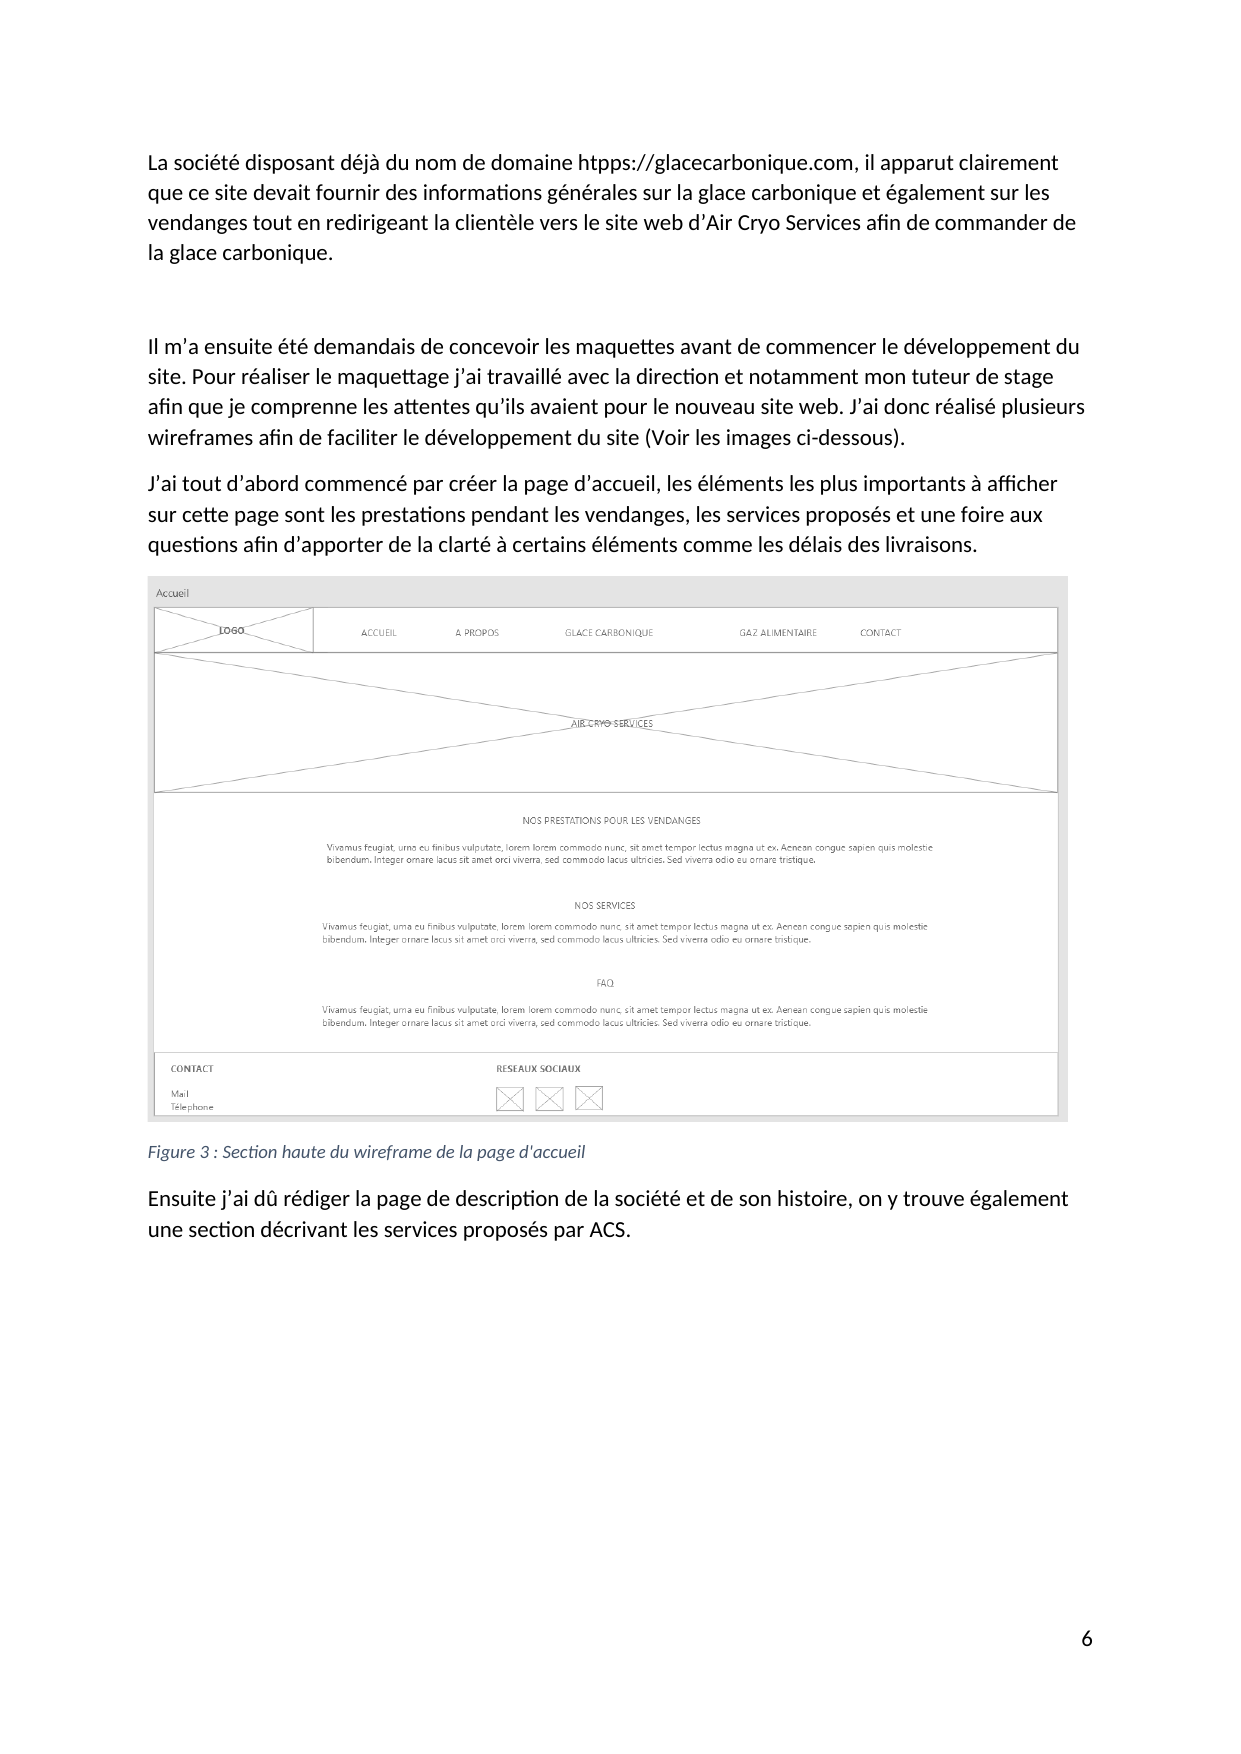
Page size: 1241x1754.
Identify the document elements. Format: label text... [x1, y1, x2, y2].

picture [147, 576, 1068, 1122]
text J’ai tout d’abord commencé par créer la page d’accueil, les éléments les plus importants à afficher sur cette page sont les prestations pendant les vendanges, les services proposés et une foire aux questions afin d’apporter de la clarté à certains éléments comme les délais des livraisons. [148, 469, 1093, 558]
text Ensuite j’ai dû rédiger la page de description de la société et de son histoire, on y trouve également une section décrivant les services proposés par ACS. [148, 1184, 1093, 1243]
text La société disposant déjà du nom de domaine htpps://glacecarbonique.com, il apparut clairement que ce site devait fournir des informations générales sur la glace carbonique et également sur les vendanges tout en redirigeant la clientèle vers le site web d’Air Cryo Services afin de commander de la glace carbonique. [148, 148, 1093, 266]
text Il m’a ensuite été demandais de concevoir les maquettes avant de commencer le développement du site. Pour réaliser le maquettage j’ai travaillé avec la direction et notamment mon tuteur de stage afin que je comprenne les attentes qu’ils avaient pour le nouveau site web. J’ai donc réalisé plusieurs wireframes afin de faciliter le développement du site (Voir les images ci-dessous). [148, 332, 1093, 451]
